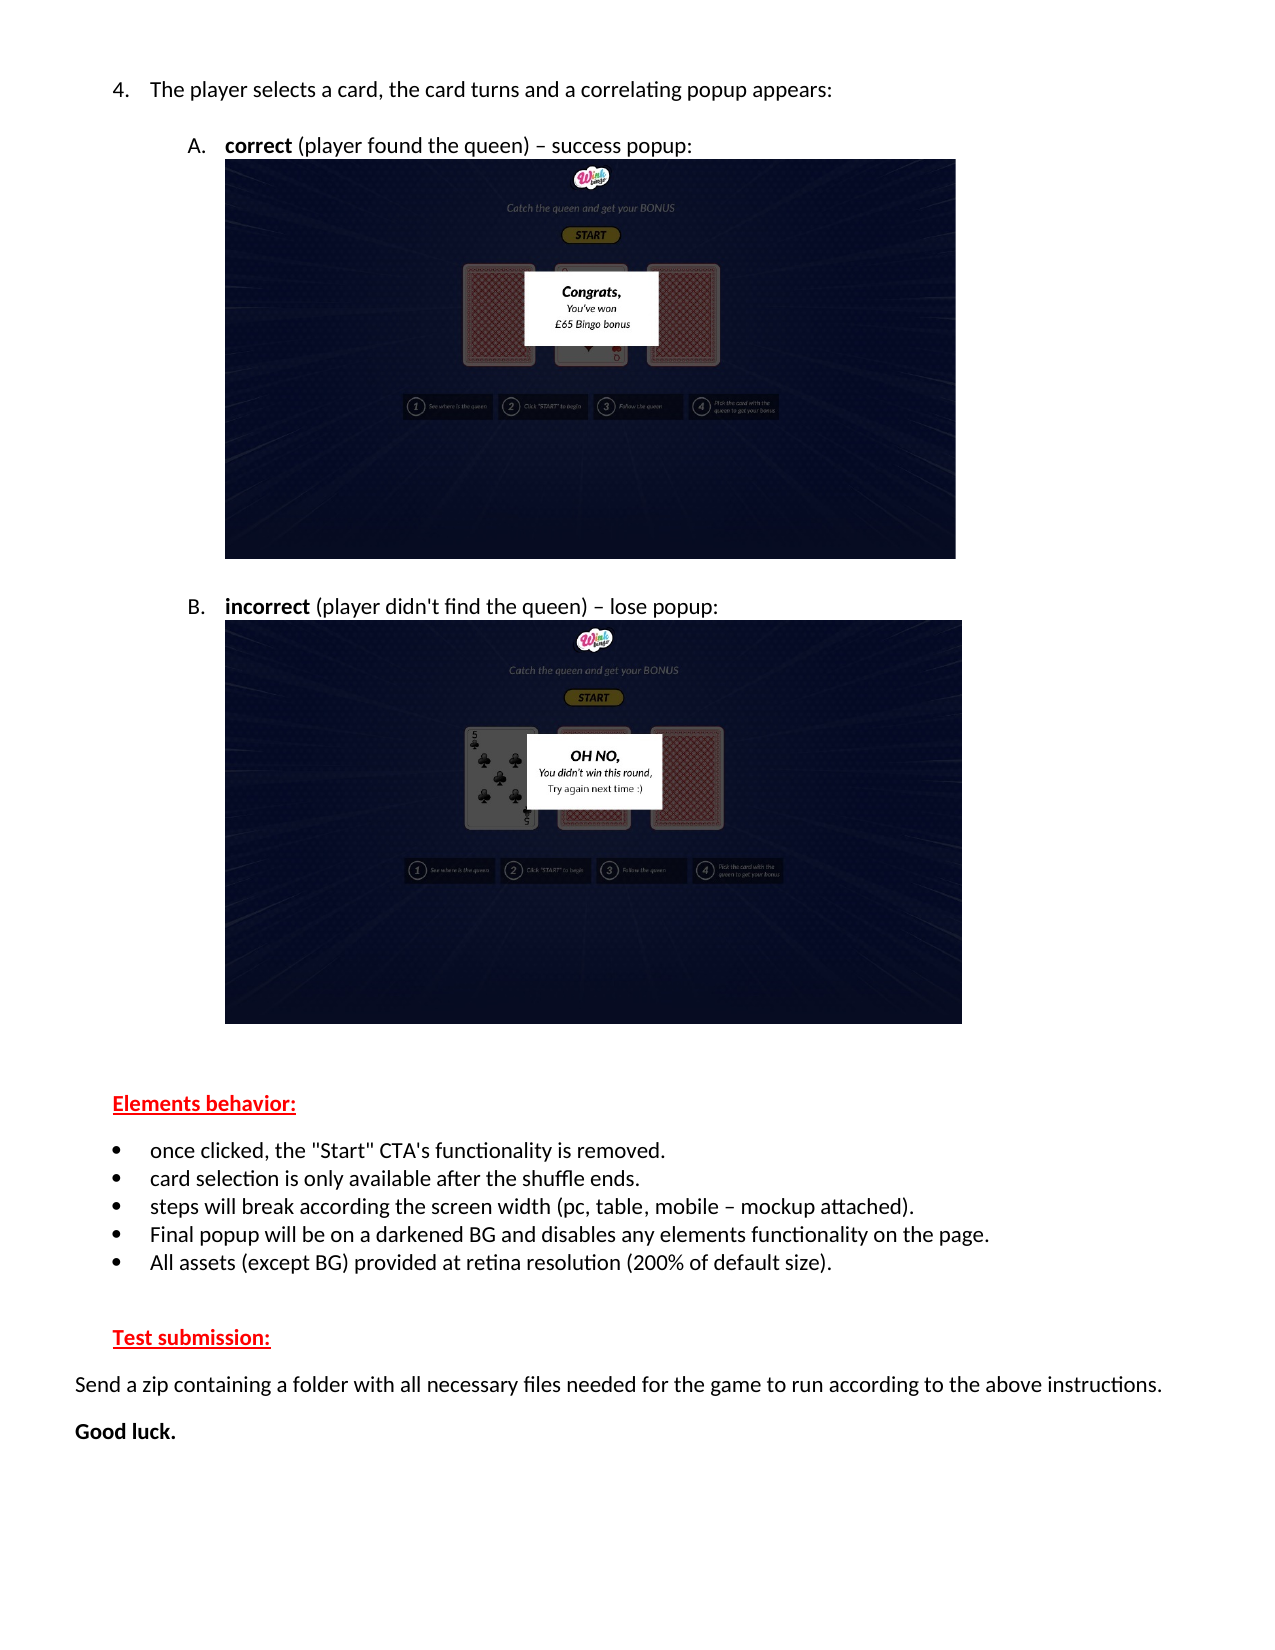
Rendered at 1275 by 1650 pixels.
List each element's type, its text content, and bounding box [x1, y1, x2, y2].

text Good luck. [75, 1417, 1200, 1445]
list card selection is only available after the shuffle ends. [112, 1164, 1200, 1192]
list Final popup will be on a darkened BG and disables any elements functionality on the page. [112, 1220, 1200, 1248]
picture [225, 159, 956, 559]
list steps will break according the screen width (pc, table, mobile – mockup attached). [112, 1192, 1200, 1220]
picture [225, 620, 962, 1024]
text Test submission: [112, 1323, 1200, 1351]
list once clicked, the "Start" CTA's functionality is removed. [112, 1136, 1200, 1164]
text Elements behavior: [112, 1089, 1200, 1117]
list The player selects a card, the card turns and a correlating popup appears: [112, 75, 1200, 131]
list incorrect (player didn't find the queen) – lose popup: [187, 592, 1200, 620]
list All assets (except BG) provided at retina resolution (200% of default size). [112, 1248, 1200, 1276]
text Send a zip containing a folder with all necessary files needed for the game to run according to the above instructions. [75, 1370, 1200, 1398]
